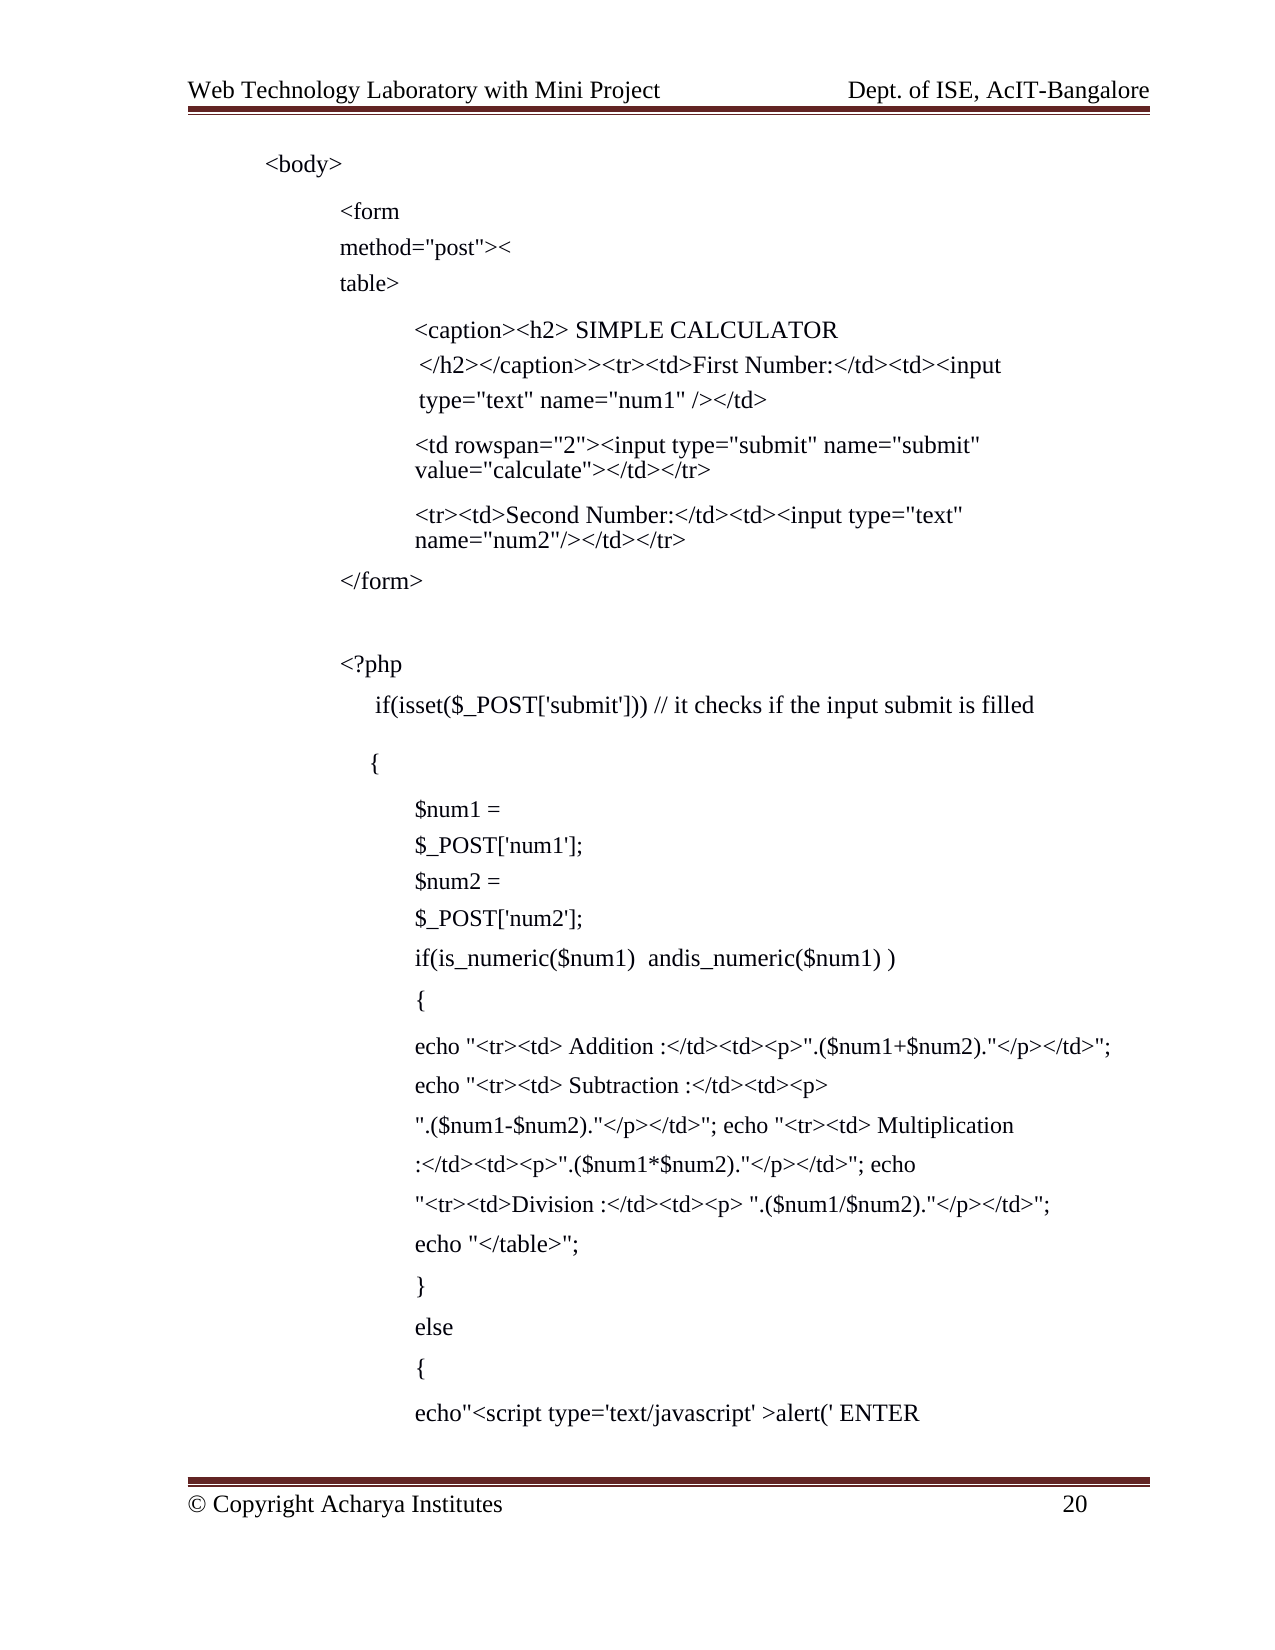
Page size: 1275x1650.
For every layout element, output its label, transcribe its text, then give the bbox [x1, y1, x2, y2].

text { [414, 985, 1150, 1013]
text echo "<tr><td> Addition :</td><td><p>".($num1+$num2)."</p></td>"; echo "<tr><td> Subtraction :</td><td><p> ".($num1-$num2)."</p></td>"; echo "<tr><td> Multiplication :</td><td><p>".($num1*$num2)."</p></td>"; echo "<tr><td>Division :</td><td><p> ".($num1/$num2)."</p></td>"; [414, 1032, 1137, 1217]
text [414, 1401, 954, 1426]
text </form> [339, 566, 1150, 595]
text if(isset($_POST['submit'])) // it checks if the input submit is filled [375, 690, 1150, 719]
text <caption><h2> SIMPLE CALCULATOR </h2></caption>><tr><td>First Number:</td><td><input type="text" name="num1" /></td> [414, 315, 1119, 414]
text $num1 = $_POST['num1']; $num2 = $_POST['num2']; [414, 795, 629, 931]
text <td rowspan="2"><input type="submit" name="submit" value="calculate"></td></tr> [414, 433, 1146, 484]
text <?php [339, 649, 1150, 678]
text { [414, 1353, 1150, 1382]
text <body> [264, 149, 1150, 178]
text <tr><td>Second Number:</td><td><input type="text" name="num2"/></td></tr> [414, 503, 1146, 554]
text if(is_numeric($num1) andis_numeric($num1) ) [414, 943, 1150, 972]
text } [414, 1271, 1150, 1299]
text echo "</table>"; [414, 1229, 1150, 1258]
text { [369, 748, 1150, 776]
text <form method="post"><table> [339, 197, 517, 297]
text else [414, 1312, 1150, 1341]
